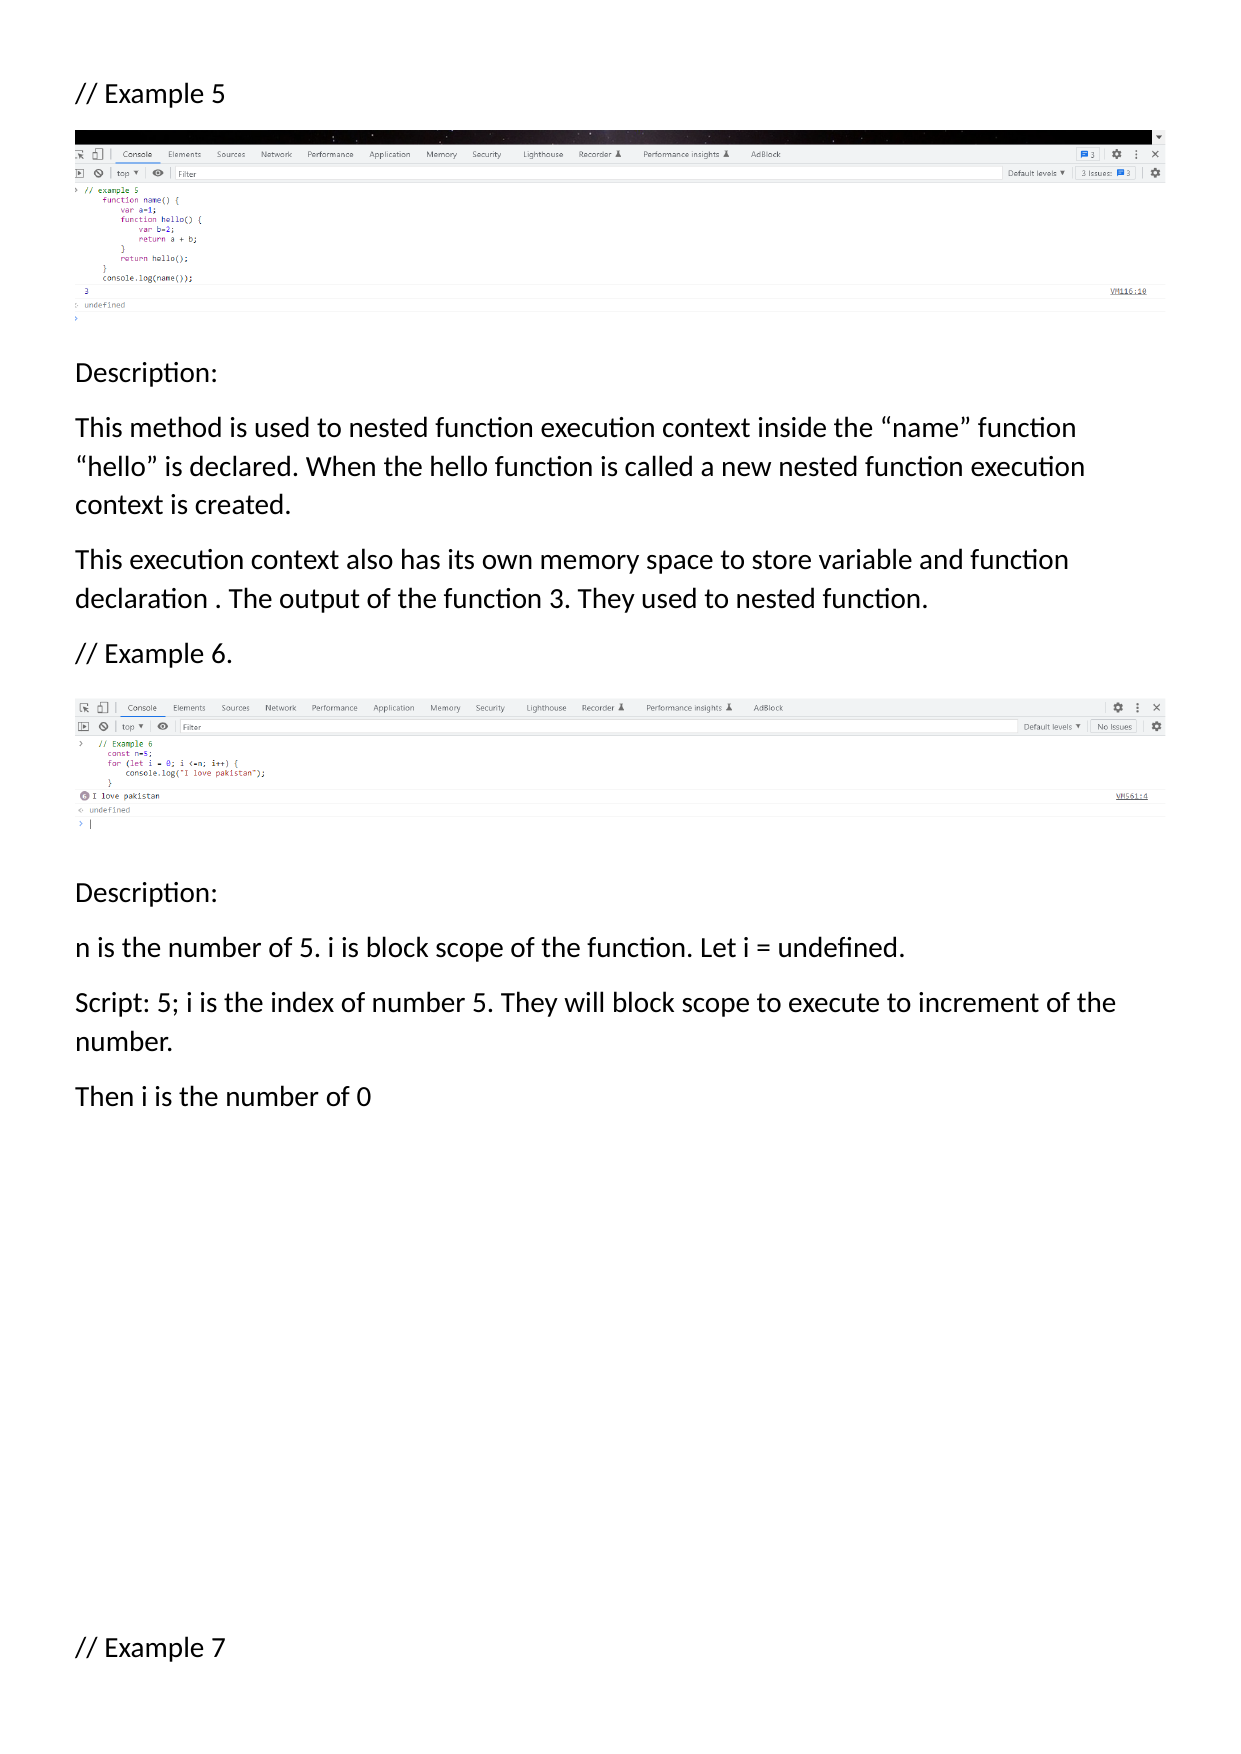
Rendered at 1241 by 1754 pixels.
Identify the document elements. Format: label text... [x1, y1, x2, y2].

text This execution context also has its own memory space to store variable and function declaration . The output of the function 3. They used to nested function. [75, 541, 1165, 615]
text // Example 7 [75, 1629, 1165, 1664]
text Then i is the number of 0 [75, 1078, 1165, 1113]
text Description: [75, 354, 1165, 390]
picture [75, 690, 1166, 856]
text n is the number of 5. i is block scope of the function. Let i = undefined. [75, 929, 1165, 965]
text Script: 5; i is the index of number 5. They will block scope to execute to increment of the number. [75, 984, 1165, 1058]
text // Example 6. [75, 635, 1165, 671]
picture [75, 130, 1166, 336]
text Description: [75, 874, 1165, 910]
text // Example 5 [75, 75, 1165, 111]
text This method is used to nested function execution context inside the “name” function “hello” is declared. When the hello function is called a new nested function execution context is created. [75, 409, 1165, 522]
